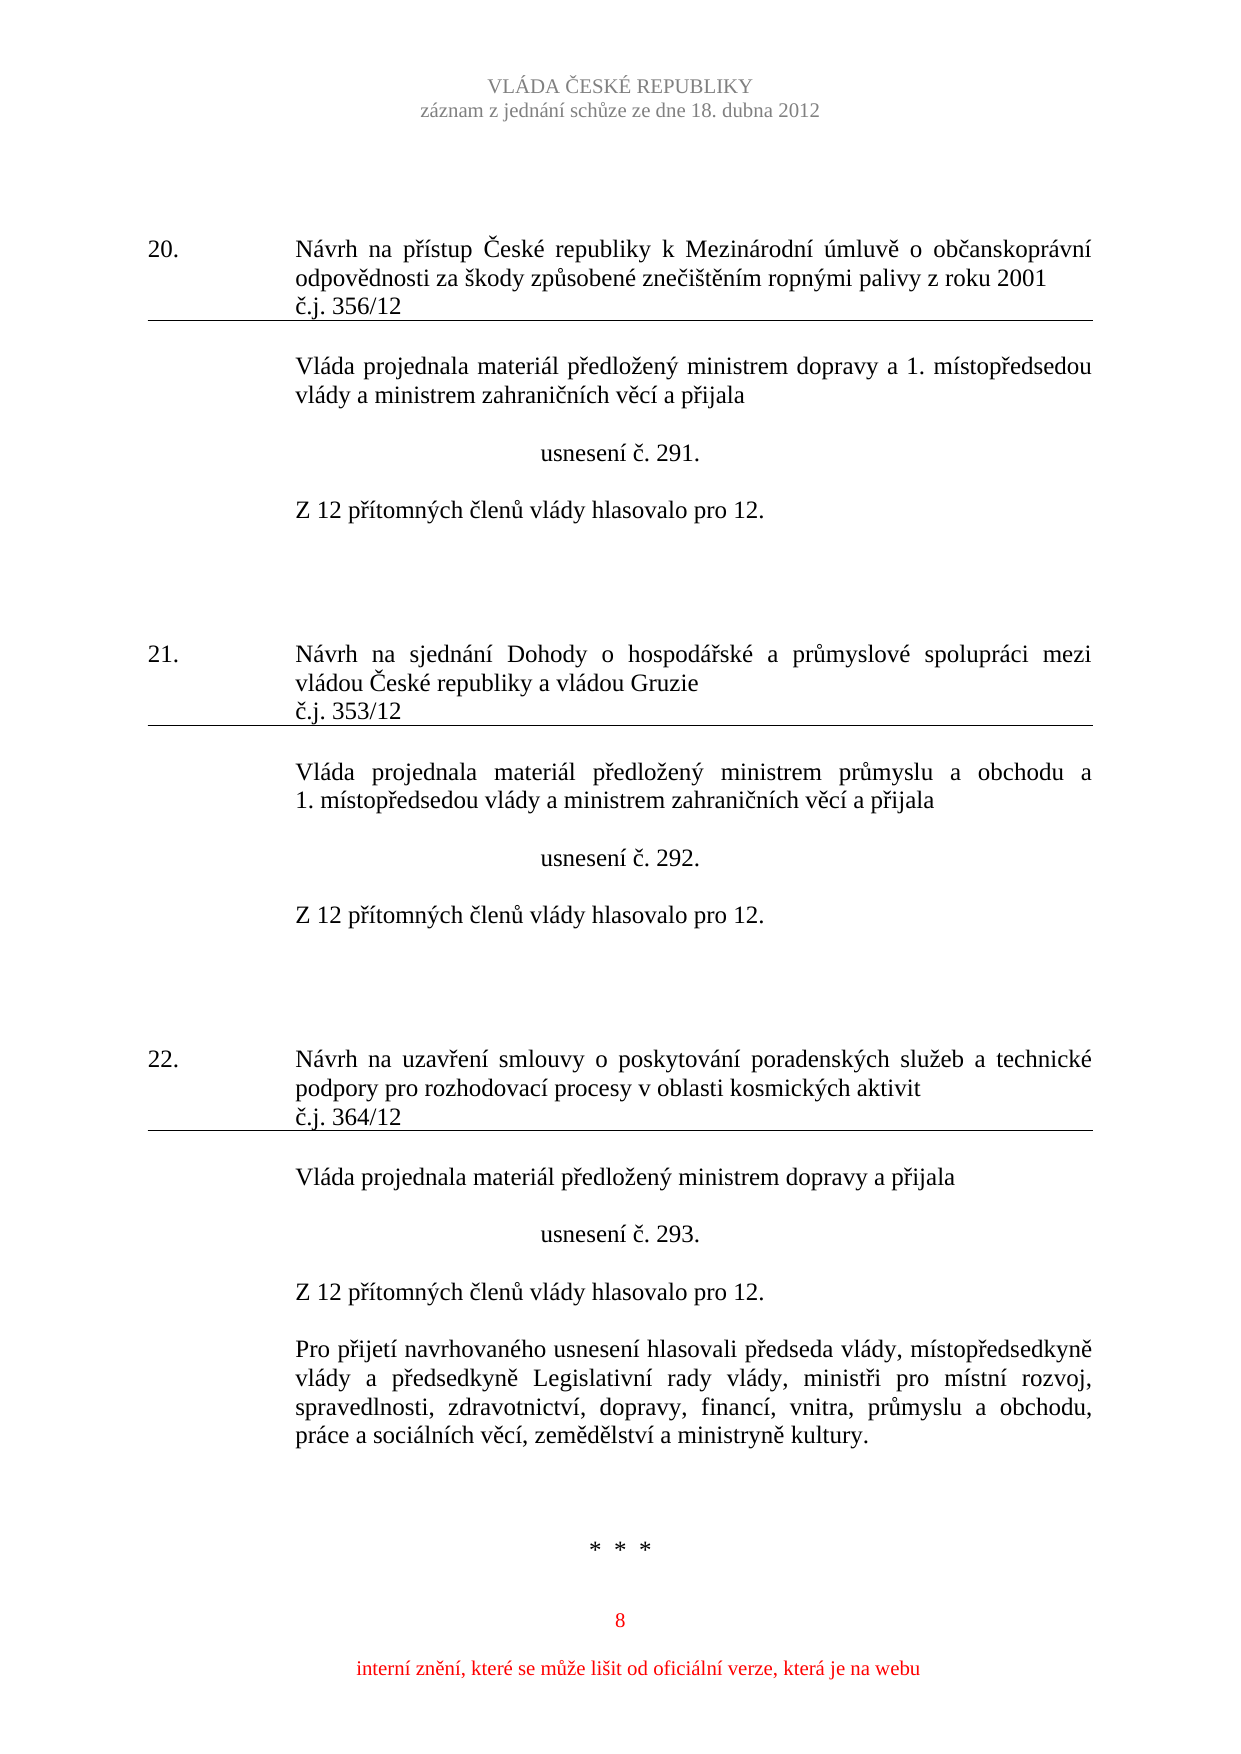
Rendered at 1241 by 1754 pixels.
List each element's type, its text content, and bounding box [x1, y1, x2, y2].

text Vláda projednala materiál předložený ministrem průmyslu a obchodu a 1. místopředsedou vlády a ministrem zahraničních věcí a přijala [148, 757, 1093, 814]
text usnesení č. 293. [148, 1219, 1093, 1248]
text č.j. 353/12 [148, 696, 1093, 725]
text č.j. 364/12 [148, 1102, 1093, 1130]
text usnesení č. 291. [148, 438, 1093, 466]
text Z 12 přítomných členů vlády hlasovalo pro 12. [148, 1277, 1093, 1305]
text Vláda projednala materiál předložený ministrem dopravy a přijala [148, 1162, 1093, 1190]
text č.j. 356/12 [148, 291, 1093, 320]
text 21. Návrh na sjednání Dohody o hospodářské a průmyslové spolupráci mezi vládou České republiky a vládou Gruzie [148, 639, 1093, 696]
text usnesení č. 292. [148, 843, 1093, 872]
text Vláda projednala materiál předložený ministrem dopravy a 1. místopředsedou vlády a ministrem zahraničních věcí a přijala [148, 351, 1093, 409]
text * * * [148, 1535, 1093, 1564]
text 22. Návrh na uzavření smlouvy o poskytování poradenských služeb a technické podpory pro rozhodovací procesy v oblasti kosmických aktivit [148, 1044, 1093, 1102]
text Z 12 přítomných členů vlády hlasovalo pro 12. [148, 495, 1093, 524]
text 20. Návrh na přístup České republiky k Mezinárodní úmluvě o občanskoprávní odpovědnosti za škody způsobené znečištěním ropnými palivy z roku 2001 [148, 234, 1093, 291]
text Pro přijetí navrhovaného usnesení hlasovali předseda vlády, místopředsedkyně vlády a předsedkyně Legislativní rady vlády, ministři pro místní rozvoj, spravedlnosti, zdravotnictví, dopravy, financí, vnitra, průmyslu a obchodu, práce a sociálních věcí, zemědělství a ministryně kultury. [148, 1334, 1093, 1449]
text Z 12 přítomných členů vlády hlasovalo pro 12. [148, 900, 1093, 929]
